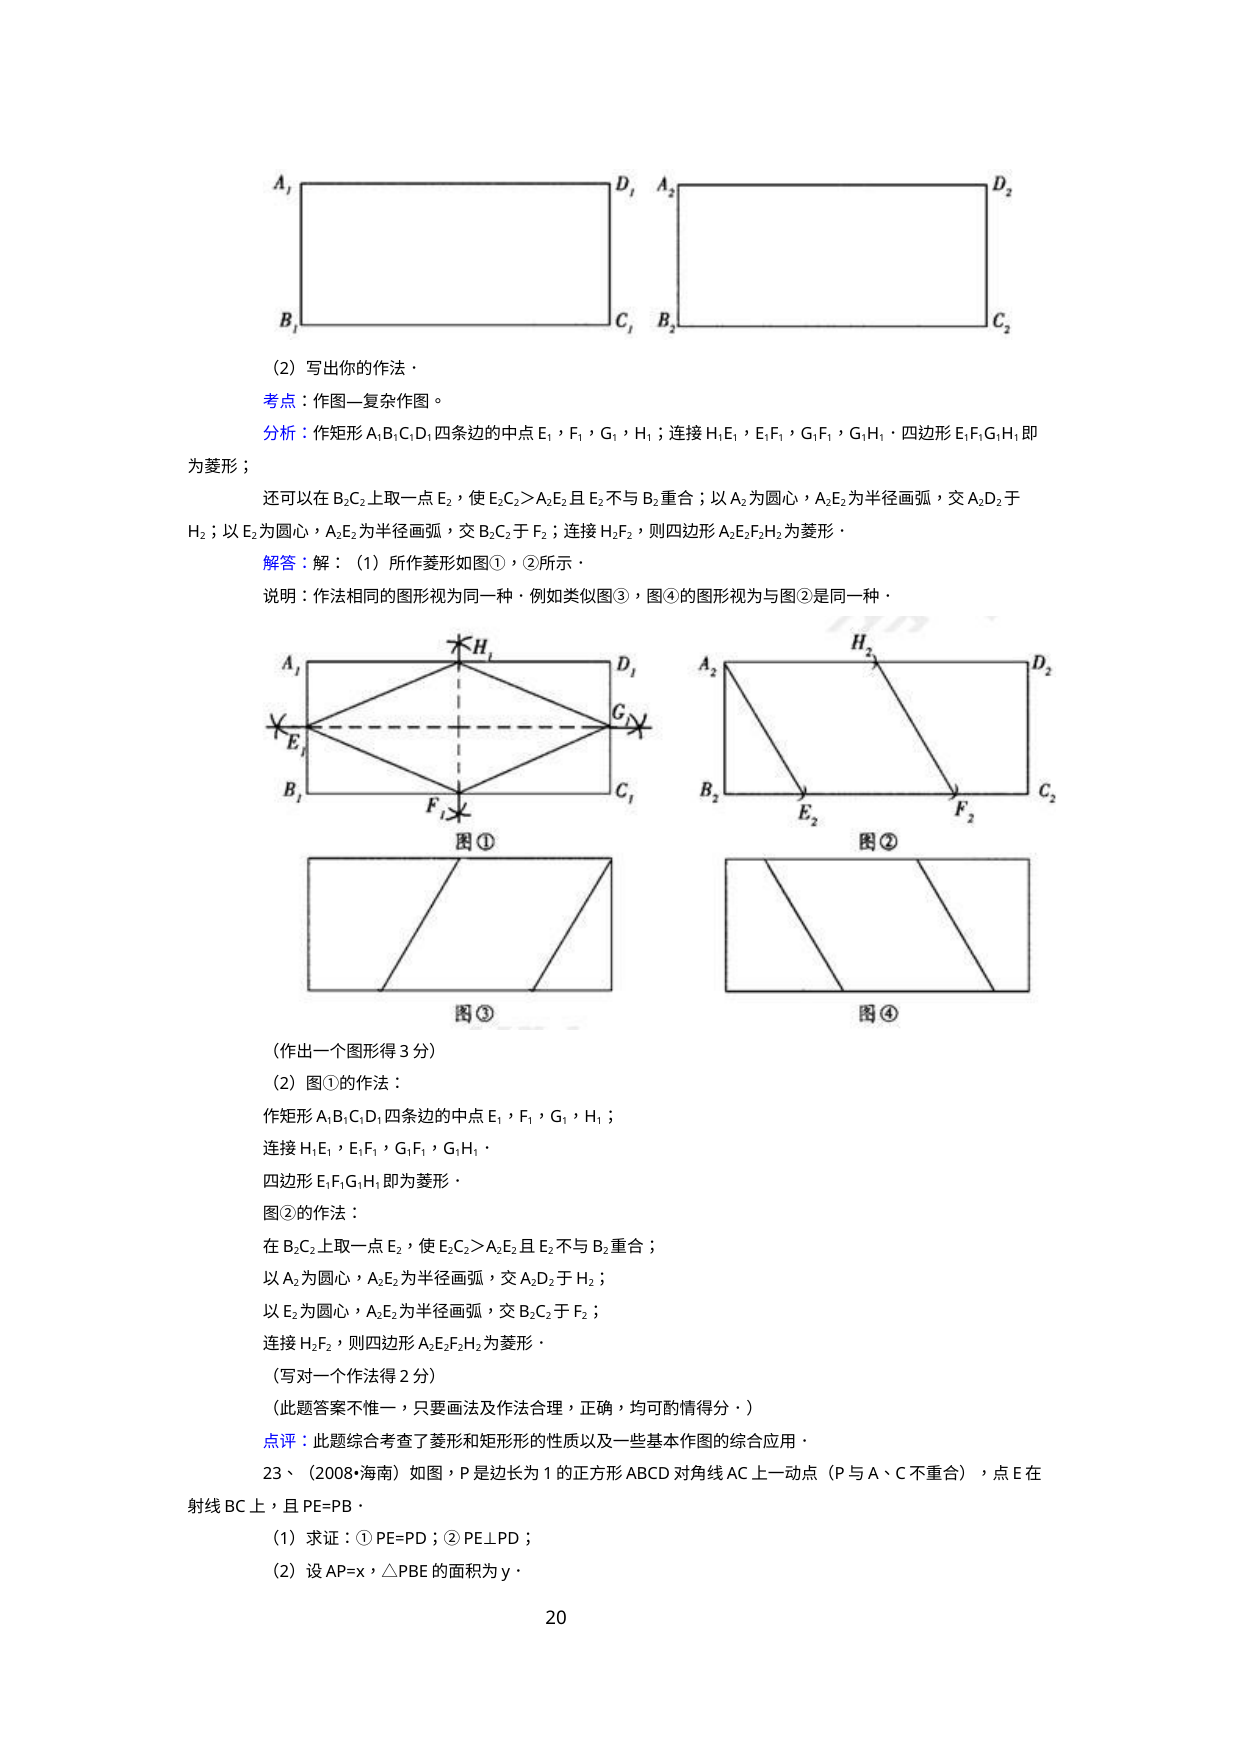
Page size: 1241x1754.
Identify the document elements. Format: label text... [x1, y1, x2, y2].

text （作出一个图形得3分） [187, 1034, 1053, 1067]
text 考点：作图—复杂作图。 [187, 384, 1053, 417]
text 解答：解：（1）所作菱形如图①，②所示． [187, 547, 1053, 579]
text （写对一个作法得2分） [187, 1359, 1053, 1392]
text （2）设AP=x，△PBE的面积为y． [187, 1554, 1053, 1587]
text （1）求证：①PE=PD；②PE⊥PD； [187, 1522, 1053, 1554]
text 以A2为圆心，A2E2为半径画弧，交A2D2于H2； [187, 1262, 1053, 1294]
text 四边形E1F1G1H1即为菱形． [187, 1164, 1053, 1197]
text 作矩形A1B1C1D1四条边的中点E1，F1，G1，H1； [187, 1099, 1053, 1132]
picture [262, 616, 1057, 1030]
text 图②的作法： [187, 1197, 1053, 1229]
text （2）图①的作法： [187, 1067, 1053, 1099]
text 在B2C2上取一点E2，使E2C2＞A2E2且E2不与B2重合； [187, 1229, 1053, 1262]
text 点评：此题综合考查了菱形和矩形形的性质以及一些基本作图的综合应用． [187, 1424, 1053, 1457]
text （此题答案不惟一，只要画法及作法合理，正确，均可酌情得分．） [187, 1392, 1053, 1424]
picture [262, 169, 1013, 340]
text 还可以在B2C2上取一点E2，使E2C2＞A2E2且E2不与B2重合；以A2为圆心，A2E2为半径画弧，交A2D2于H2；以E2为圆心，A2E2为半径画弧，交B2C2于F2；连接H2F2，则四边形A2E2F2H2为菱形． [187, 482, 1053, 547]
text 连接H1E1，E1F1，G1F1，G1H1． [187, 1132, 1053, 1164]
text （2）写出你的作法． [187, 352, 1053, 384]
text 分析：作矩形A1B1C1D1四条边的中点E1，F1，G1，H1；连接H1E1，E1F1，G1F1，G1H1．四边形E1F1G1H1即为菱形； [187, 417, 1053, 482]
text 23、（2008•海南）如图，P是边长为1的正方形ABCD对角线AC上一动点（P与A、C不重合），点E在射线BC上，且PE=PB． [187, 1457, 1053, 1522]
text 说明：作法相同的图形视为同一种．例如类似图③，图④的图形视为与图②是同一种． [187, 579, 1053, 612]
text 连接H2F2，则四边形A2E2F2H2为菱形． [187, 1327, 1053, 1359]
text 以E2为圆心，A2E2为半径画弧，交B2C2于F2； [187, 1294, 1053, 1327]
